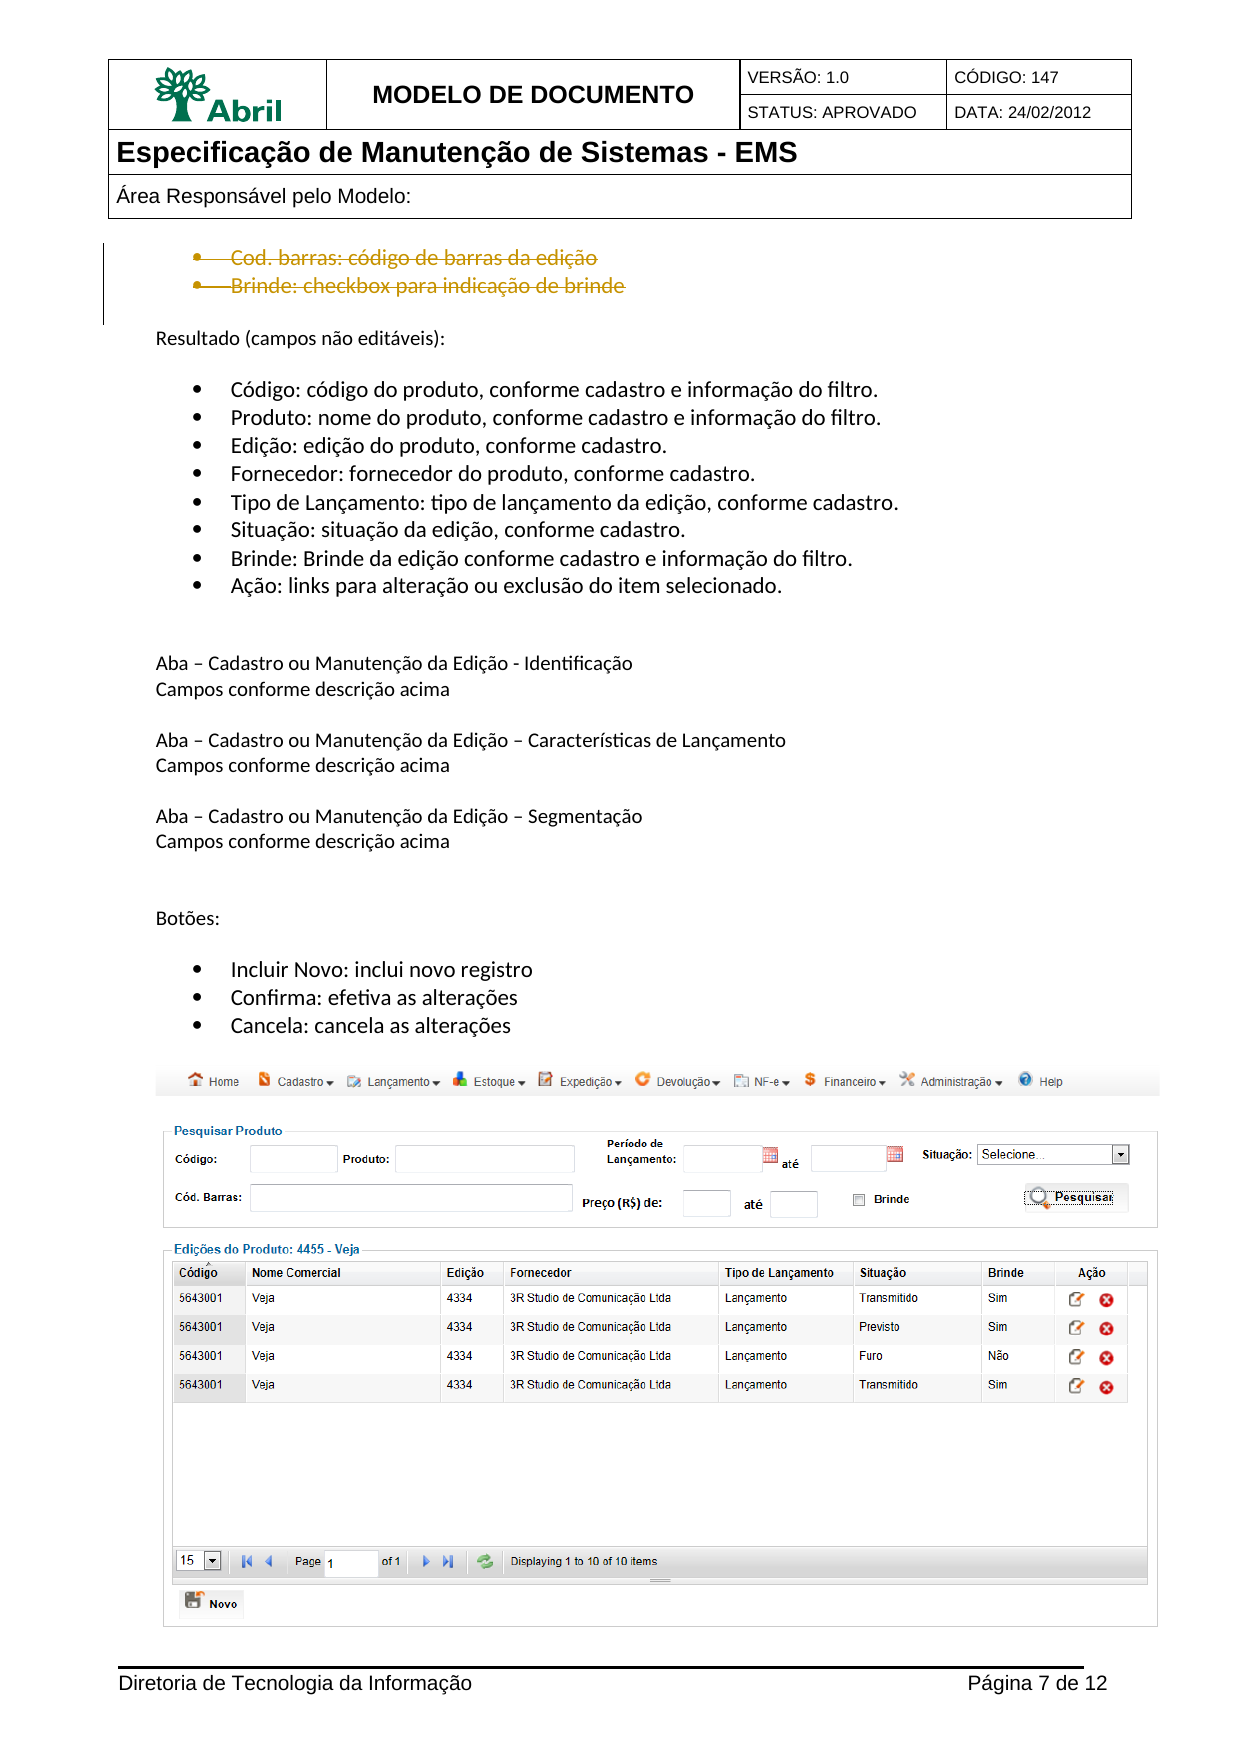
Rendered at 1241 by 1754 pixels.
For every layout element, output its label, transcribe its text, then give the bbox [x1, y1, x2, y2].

text Aba – Cadastro ou Manutenção da Edição – Características de Lançamento [156, 727, 1122, 752]
text Campos conforme descrição acima [156, 676, 1122, 701]
list Fornecedor: fornecedor do produto, conforme cadastro. [193, 459, 1122, 488]
list Brinde: Brinde da edição conforme cadastro e informação do filtro. [193, 544, 1122, 572]
list Ação: links para alteração ou exclusão do item selecionado. [193, 572, 1122, 600]
list Código: código do produto, conforme cadastro e informação do filtro. [193, 376, 1122, 403]
list Incluir Novo: inclui novo registro [193, 956, 1122, 983]
list Situação: situação da edição, conforme cadastro. [193, 516, 1122, 544]
text Campos conforme descrição acima [156, 828, 1122, 854]
list Edição: edição do produto, conforme cadastro. [193, 432, 1122, 459]
text Campos conforme descrição acima [156, 752, 1122, 778]
list Tipo de Lançamento: tipo de lançamento da edição, conforme cadastro. [193, 488, 1122, 516]
picture [155, 1065, 1160, 1632]
text Botões: [156, 905, 1122, 930]
text Aba – Cadastro ou Manutenção da Edição - Identificação [156, 651, 1122, 676]
text Aba – Cadastro ou Manutenção da Edição – Segmentação [156, 803, 1122, 828]
text Resultado (campos não editáveis): [156, 325, 1122, 350]
list Produto: nome do produto, conforme cadastro e informação do filtro. [193, 403, 1122, 432]
list Cancela: cancela as alterações [193, 1012, 1122, 1039]
list Confirma: efetiva as alterações [193, 983, 1122, 1012]
